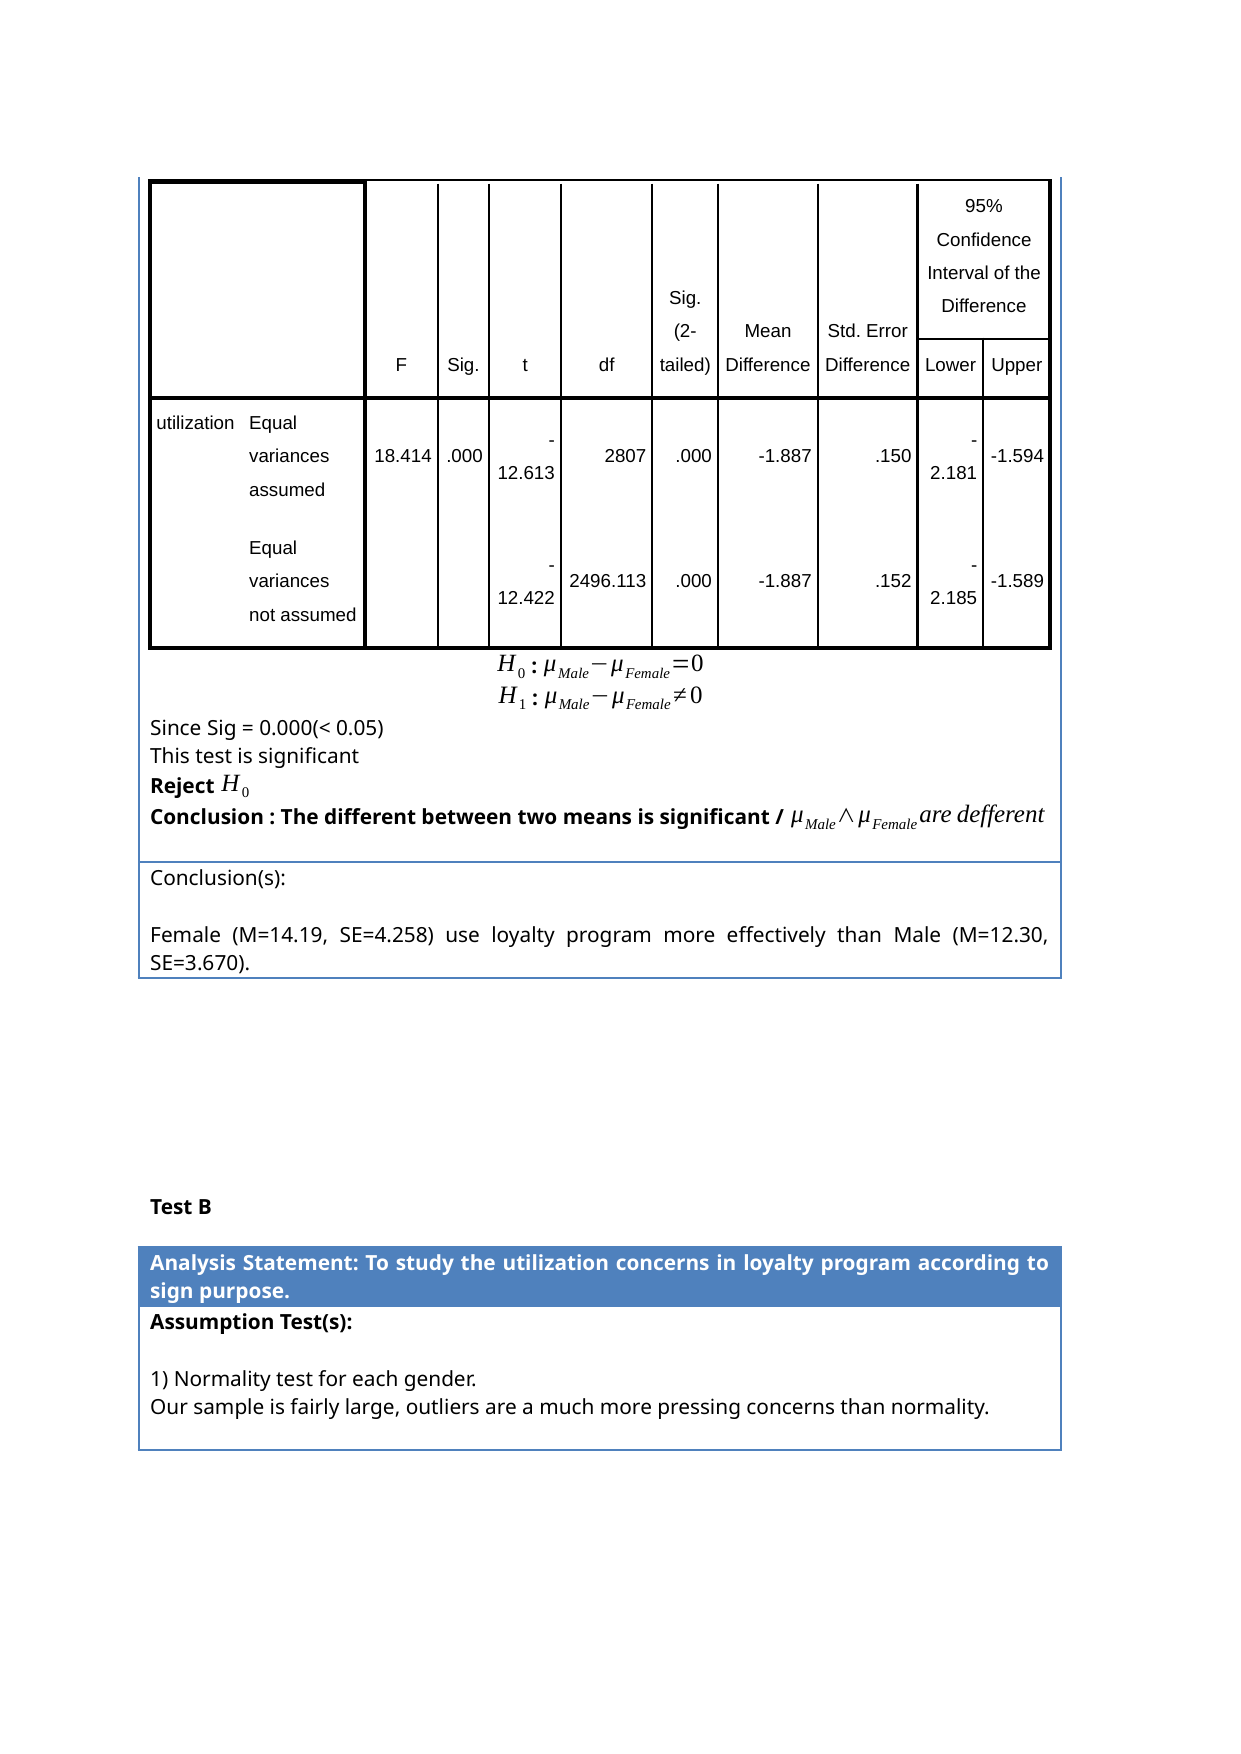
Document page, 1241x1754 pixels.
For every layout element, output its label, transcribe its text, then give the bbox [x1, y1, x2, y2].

subtitle Test B [150, 1192, 1090, 1221]
table_header Analysis Statement: To study the utilization concerns in loyalty program according to sign purpose. [140, 1248, 1060, 1305]
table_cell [140, 177, 1060, 861]
table_cell Conclusion(s): Female (M=14.19, SE=4.258) use loyalty program more effectively than Male (M=12.30, SE=3.670). [140, 863, 1060, 977]
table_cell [140, 1307, 1060, 1449]
